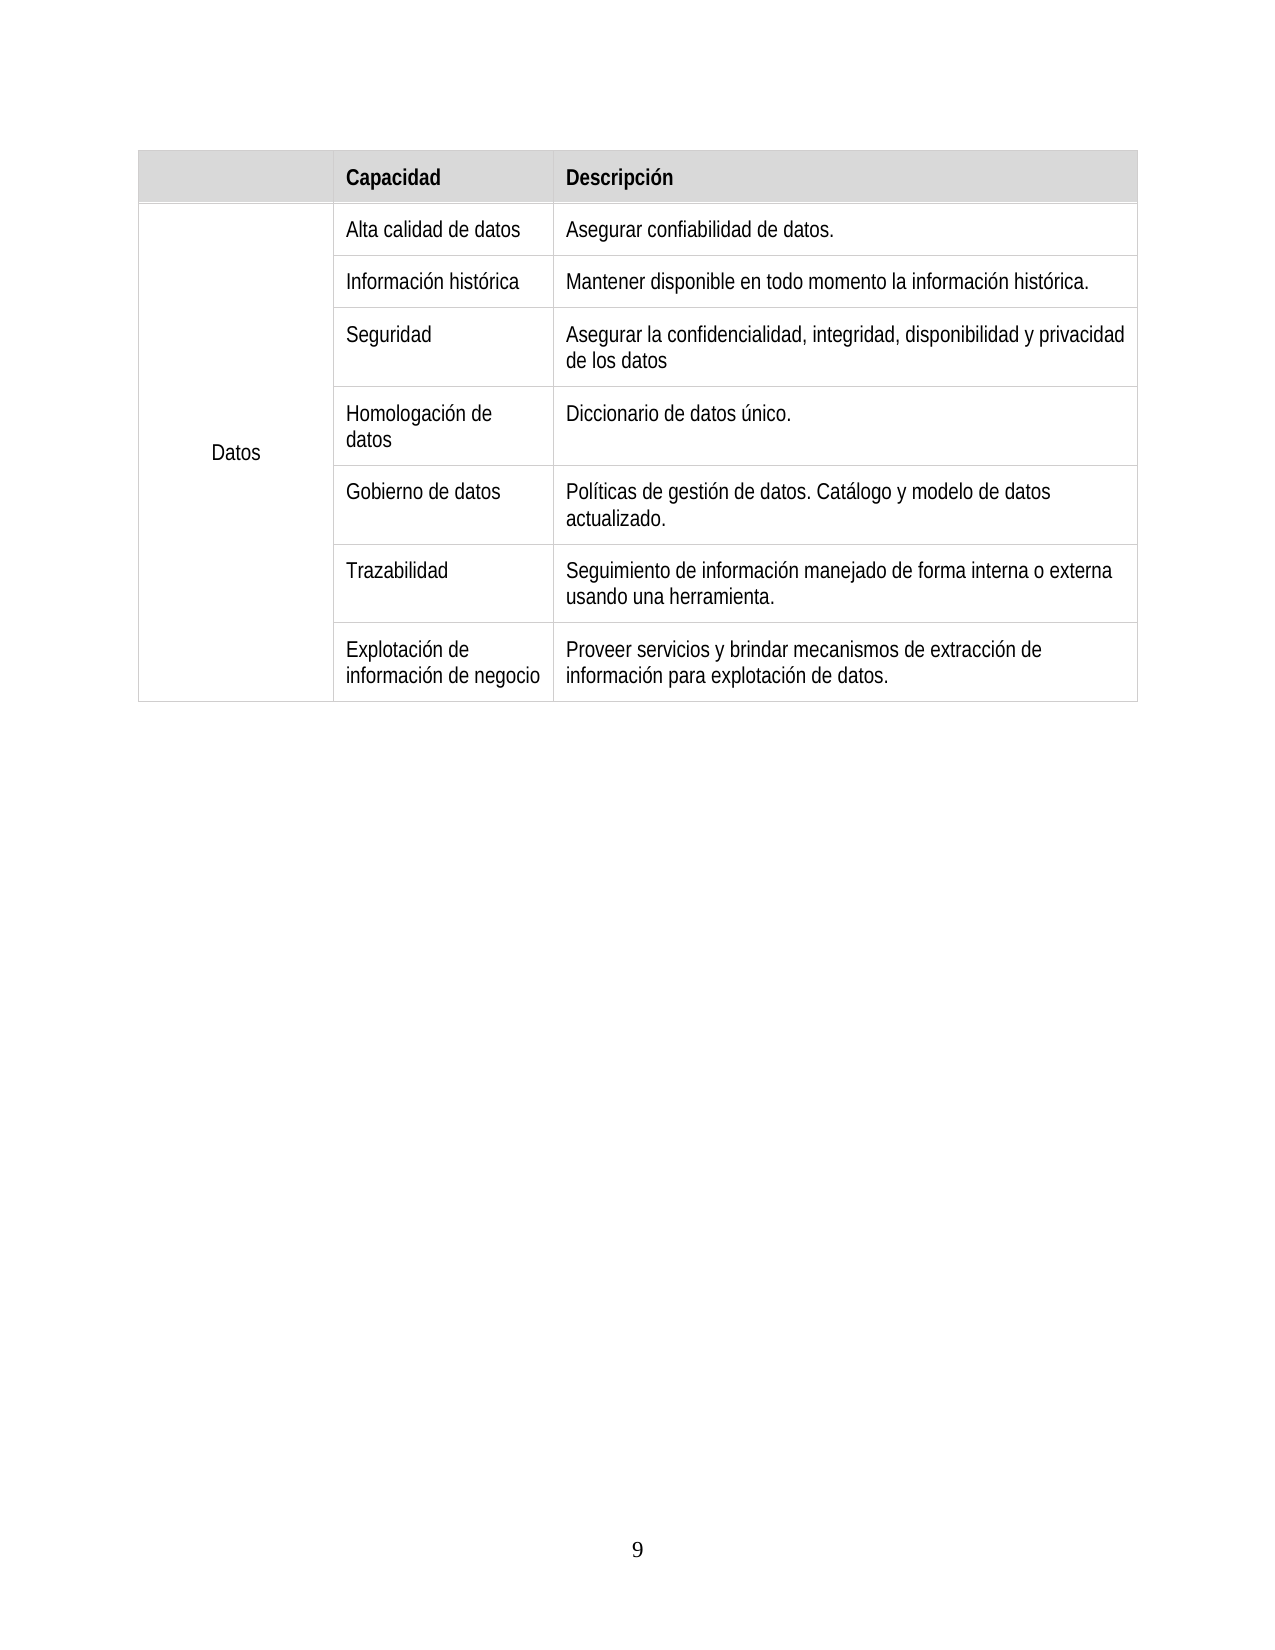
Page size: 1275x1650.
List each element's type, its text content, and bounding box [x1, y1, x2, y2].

table_cell Seguridad [334, 308, 553, 386]
table_cell Mantener disponible en todo momento la información histórica. [554, 256, 1137, 307]
table_cell Diccionario de datos único. [554, 387, 1137, 465]
table_cell Seguimiento de información manejado de forma interna o externa usando una herramienta. [554, 545, 1137, 622]
table_cell Datos [139, 204, 333, 701]
table_cell Políticas de gestión de datos. Catálogo y modelo de datos actualizado. [554, 466, 1137, 543]
table_cell Asegurar la confidencialidad, integridad, disponibilidad y privacidad de los datos [554, 308, 1137, 386]
table_cell Homologación de datos [334, 387, 553, 465]
table_header Descripción [554, 151, 1137, 202]
table_cell Proveer servicios y brindar mecanismos de extracción de información para explotación de datos. [554, 623, 1137, 701]
table_header [139, 151, 333, 202]
table_header Capacidad [334, 151, 553, 202]
table_cell Trazabilidad [334, 545, 553, 622]
table_cell Alta calidad de datos [334, 204, 553, 255]
table_cell Explotación de información de negocio [334, 623, 553, 701]
table_cell Gobierno de datos [334, 466, 553, 543]
table_cell Información histórica [334, 256, 553, 307]
table_cell Asegurar confiabilidad de datos. [554, 204, 1137, 255]
